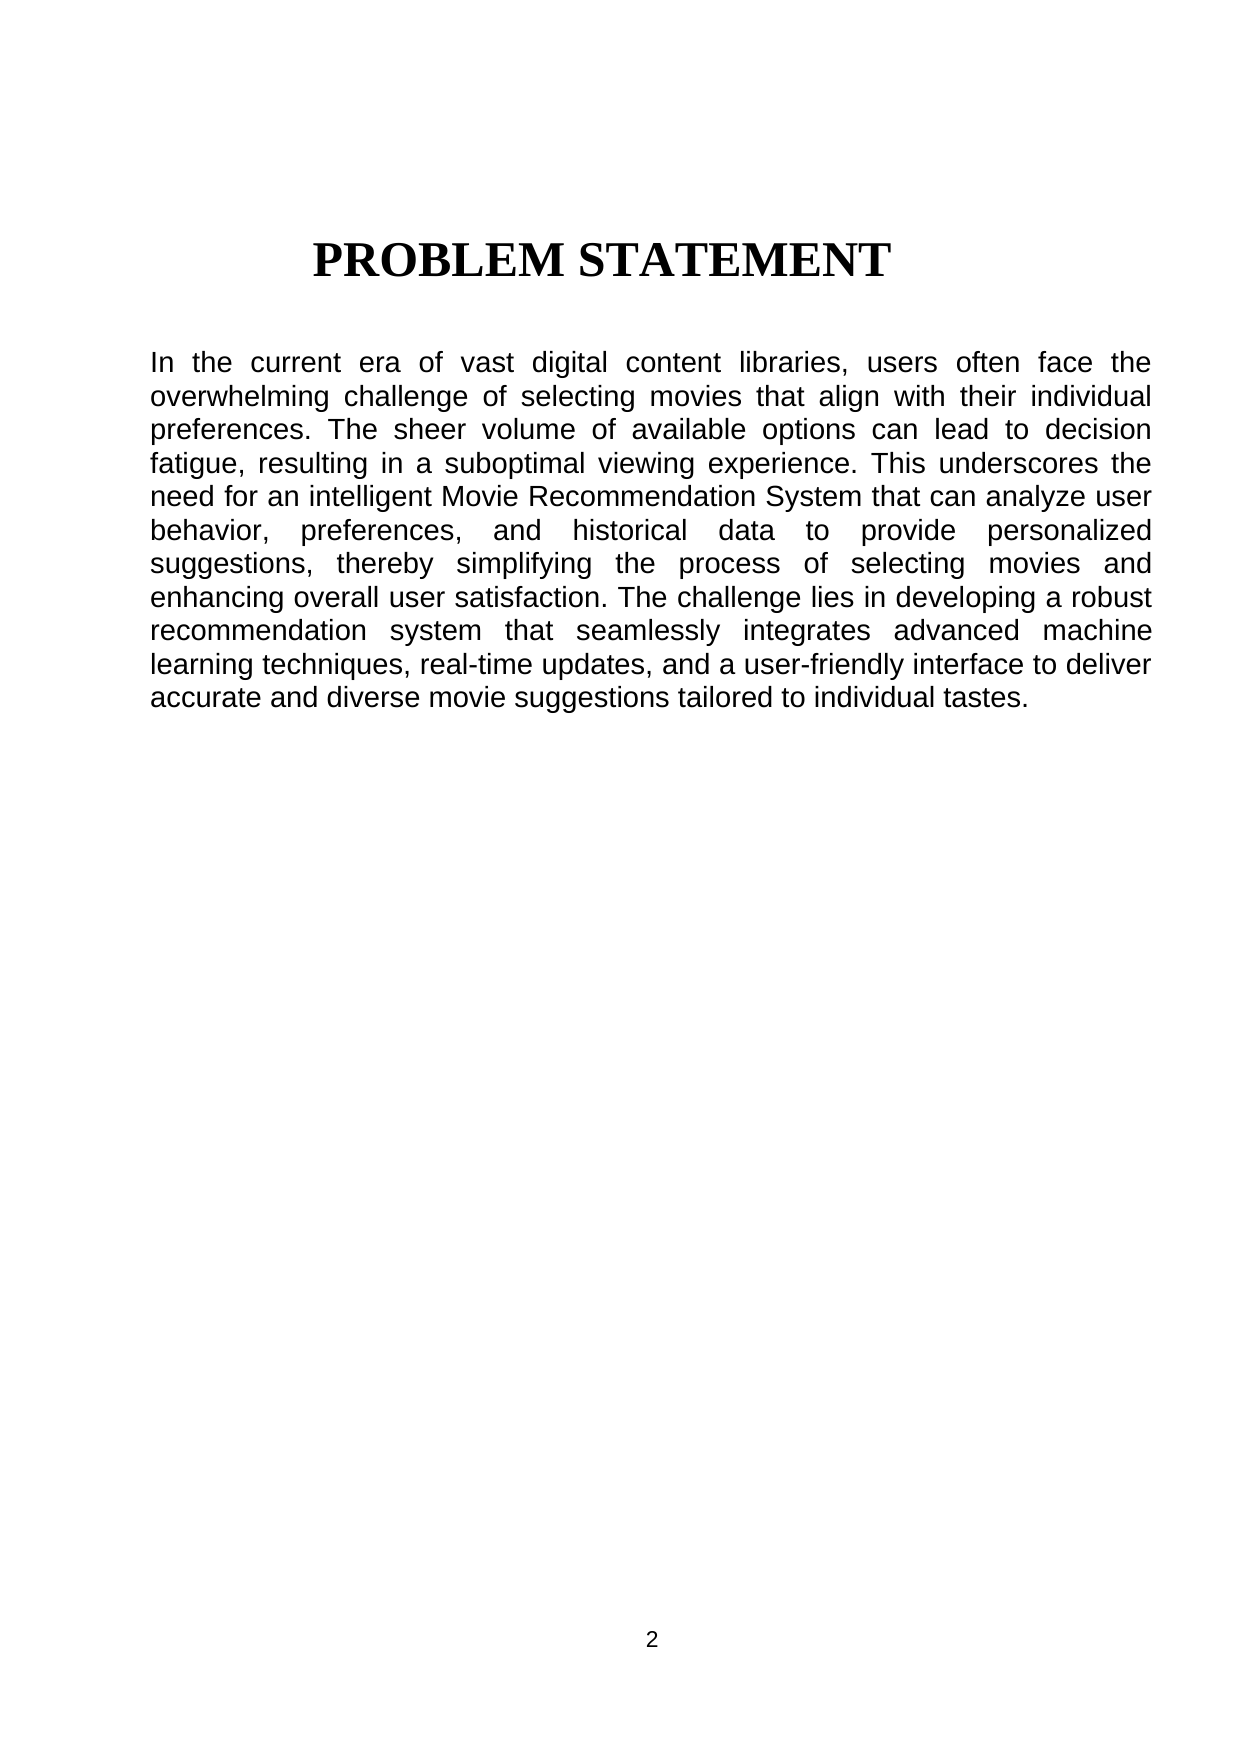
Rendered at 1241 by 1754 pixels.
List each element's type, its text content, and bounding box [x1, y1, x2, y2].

text In the current era of vast digital content libraries, users often face the overwhelming challenge of selecting movies that align with their individual preferences. The sheer volume of available options can lead to decision fatigue, resulting in a suboptimal viewing experience. This underscores the need for an intelligent Movie Recommendation System that can analyze user behavior, preferences, and historical data to provide personalized suggestions, thereby simplifying the process of selecting movies and enhancing overall user satisfaction. The challenge lies in developing a robust recommendation system that seamlessly integrates advanced machine learning techniques, real-time updates, and a user-friendly interface to deliver accurate and diverse movie suggestions tailored to individual tastes. [150, 345, 1154, 714]
text PROBLEM STATEMENT [150, 230, 1154, 288]
